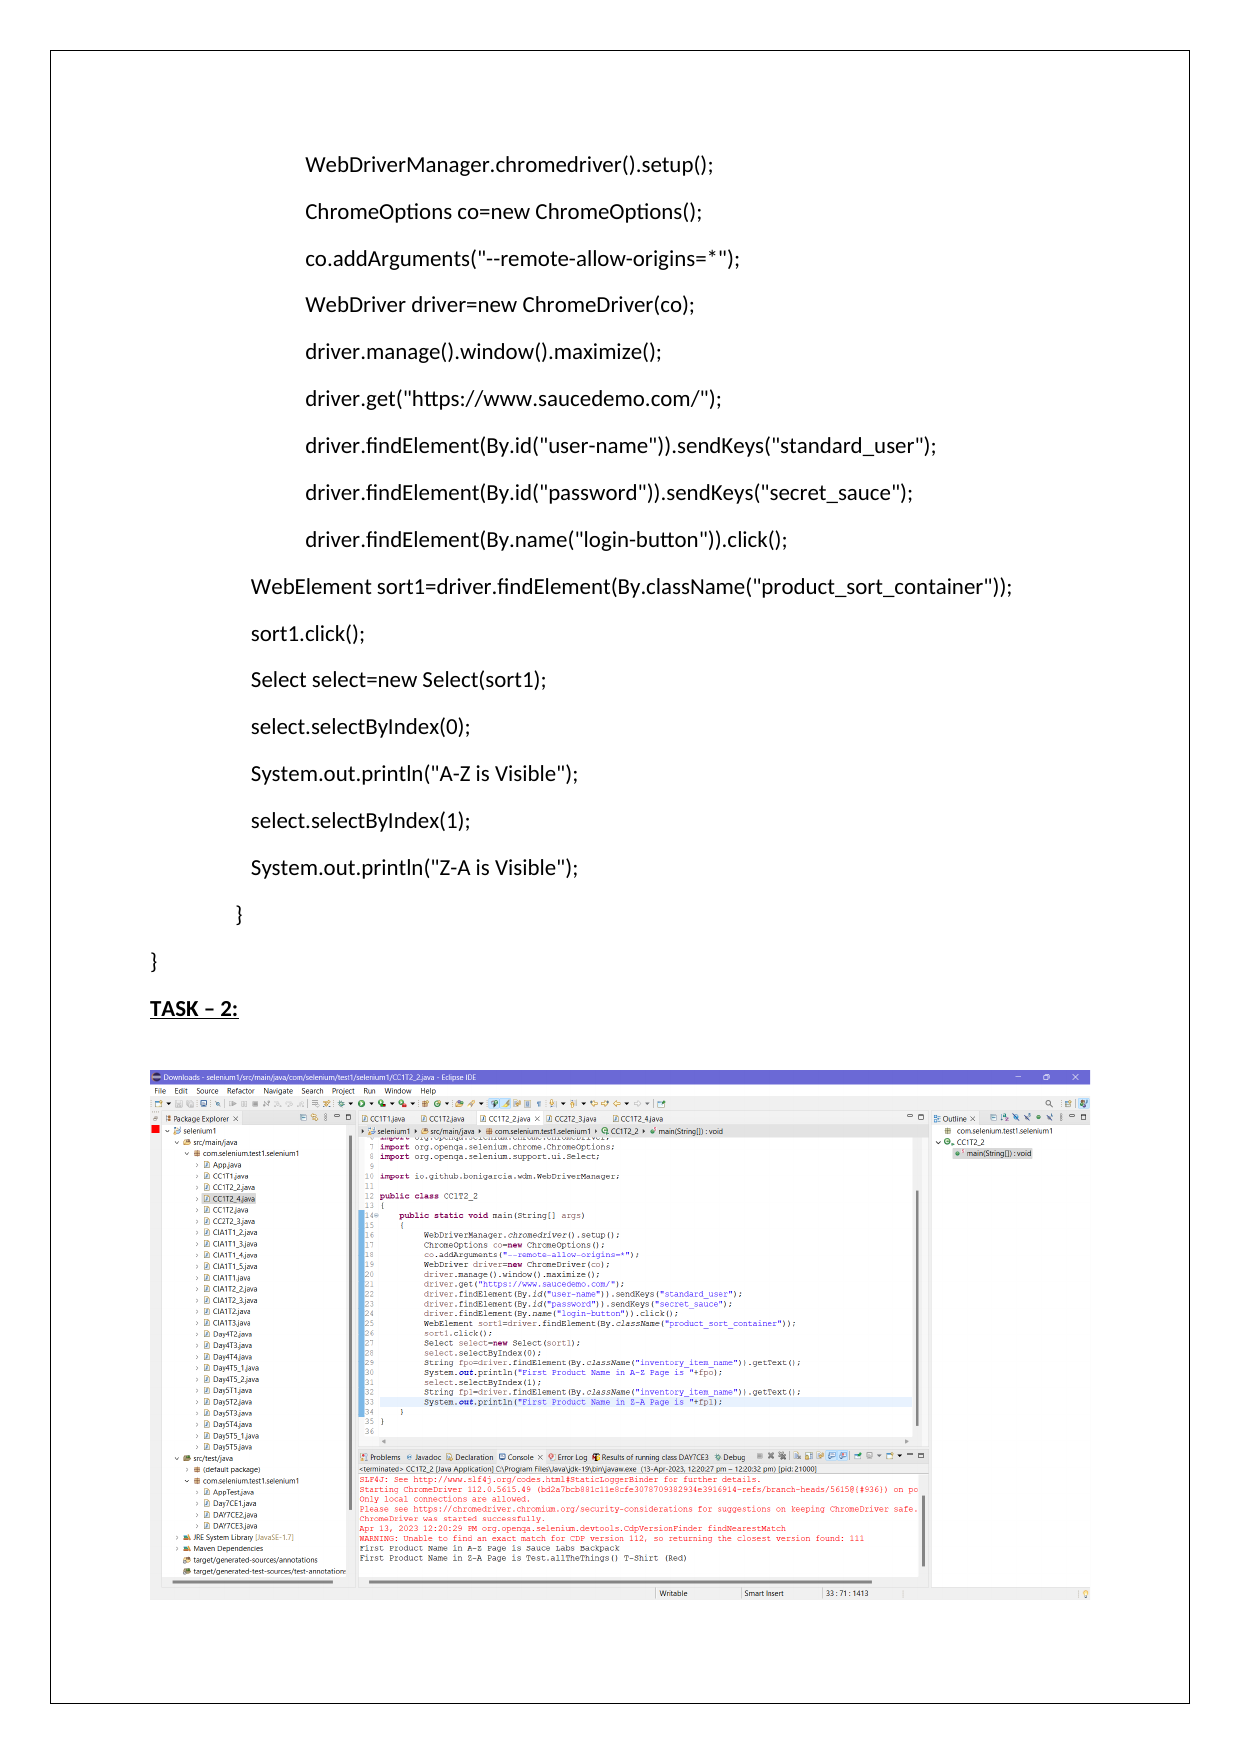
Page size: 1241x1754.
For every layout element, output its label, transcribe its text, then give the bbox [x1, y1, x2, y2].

text } [150, 947, 1090, 975]
text System.out.println("A-Z is Visible"); [150, 759, 1090, 787]
text } [150, 900, 1090, 928]
text sort1.click(); [150, 619, 1090, 647]
text select.selectByIndex(1); [150, 806, 1090, 834]
text driver.findElement(By.name("login-button")).click(); [150, 525, 1090, 553]
text select.selectByIndex(0); [150, 712, 1090, 741]
text ChromeOptions co=new ChromeOptions(); [150, 197, 1090, 225]
text WebDriverManager.chromedriver().setup(); [150, 150, 1090, 178]
text System.out.println("Z-A is Visible"); [150, 853, 1090, 881]
text driver.findElement(By.id("user-name")).sendKeys("standard_user"); [150, 431, 1090, 459]
text TASK – 2: [150, 994, 1090, 1022]
text WebDriver driver=new ChromeDriver(co); [150, 291, 1090, 319]
text driver.get("https://www.saucedemo.com/"); [150, 384, 1090, 412]
text driver.manage().window().maximize(); [150, 337, 1090, 366]
picture [150, 1070, 1091, 1600]
text co.addArguments("--remote-allow-origins=*"); [150, 244, 1090, 272]
text Select select=new Select(sort1); [150, 666, 1090, 694]
text driver.findElement(By.id("password")).sendKeys("secret_sauce"); [150, 478, 1090, 506]
text WebElement sort1=driver.findElement(By.className("product_sort_container")); [150, 572, 1090, 600]
